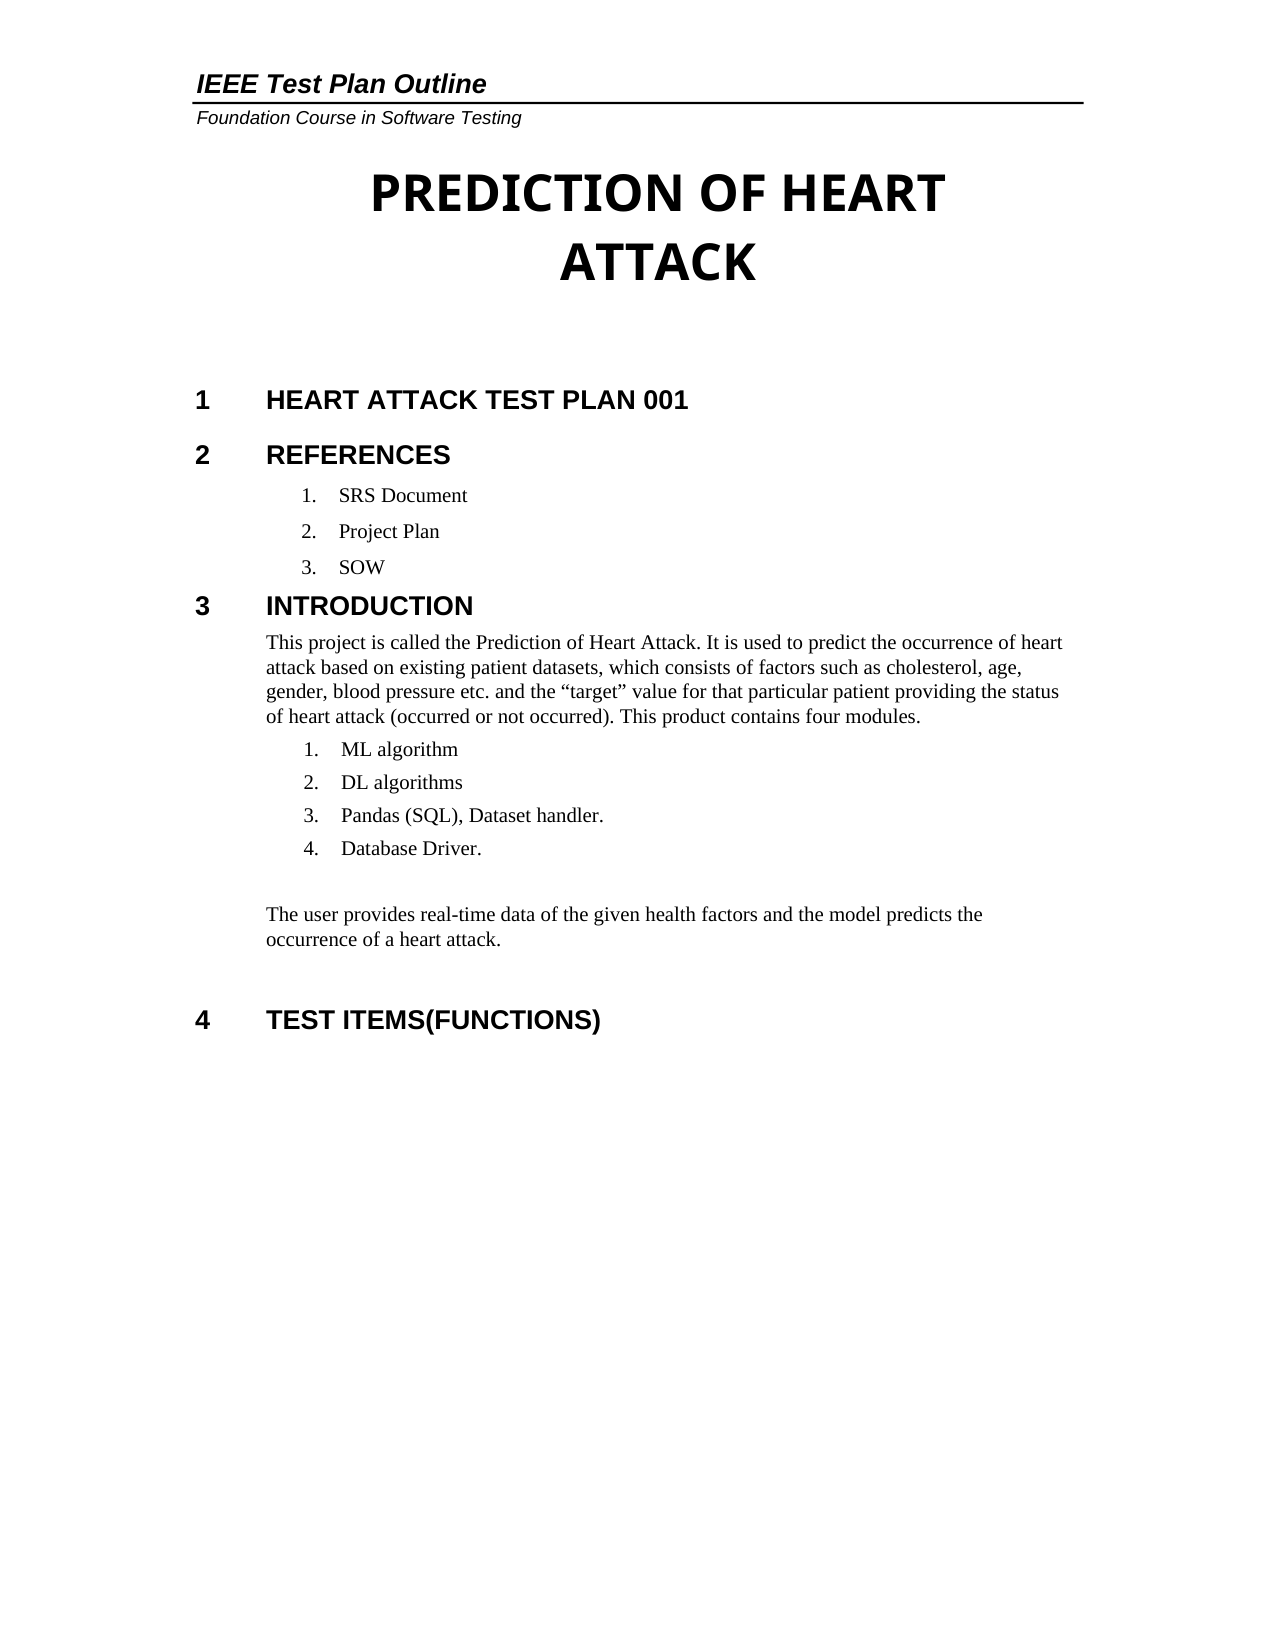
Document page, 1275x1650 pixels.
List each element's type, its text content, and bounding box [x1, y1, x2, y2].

list ML algorithm [303, 737, 1066, 761]
subtitle REFERENCES [195, 439, 1096, 471]
list SRS Document [301, 482, 1096, 507]
list SOW [301, 554, 1096, 579]
text This project is called the Prediction of Heart Attack. It is used to predict the occurrence of heart attack based on existing patient datasets, which consists of factors such as cholesterol, age, gender, blood pressure etc. and the “target” value for that particular patient providing the status of heart attack (occurred or not occurred). This product contains four modules. [266, 630, 1066, 728]
subtitle INTRODUCTION [195, 590, 1096, 622]
list Pandas (SQL), Dataset handler. [303, 803, 1066, 827]
text The user provides real-time data of the given health factors and the model predicts the occurrence of a heart attack. [266, 902, 1066, 951]
subtitle TEST ITEMS(FUNCTIONS) [195, 1004, 1096, 1035]
list Project Plan [301, 518, 1096, 543]
subtitle HEART ATTACK TEST PLAN 001 [195, 384, 1096, 416]
subtitle PREDICTION OF HEART ATTACK [329, 157, 986, 296]
list DL algorithms [303, 770, 1066, 794]
list Database Driver. [303, 836, 1066, 860]
